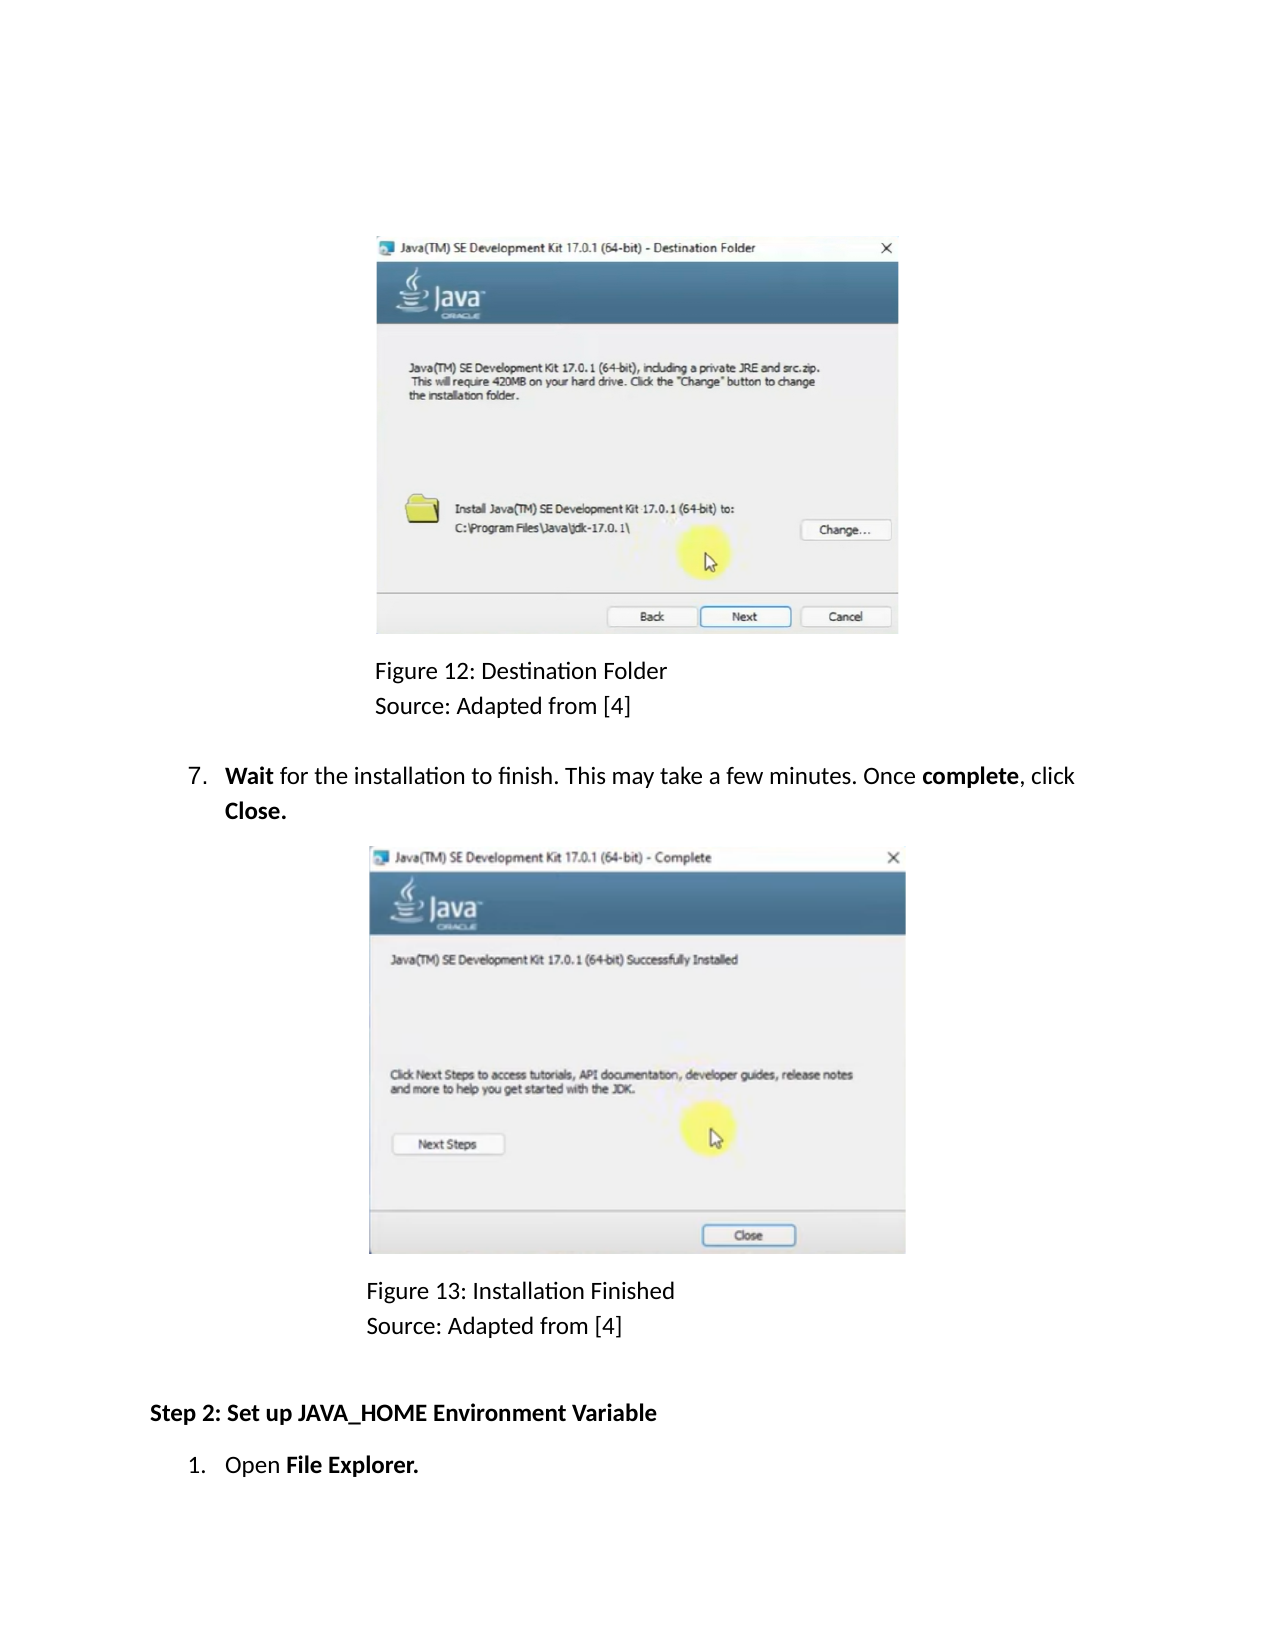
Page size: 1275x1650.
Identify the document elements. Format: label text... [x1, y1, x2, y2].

picture [376, 236, 899, 634]
list Wait for the installation to finish. This may take a few minutes. Once complete, click Close. [187, 760, 1125, 825]
list Figure 13: Installation Finished [225, 1275, 1125, 1306]
list Source: Adapted from [4] [225, 1310, 1125, 1341]
picture [369, 846, 906, 1254]
list Source: Adapted from [4] [225, 690, 1125, 720]
text Step 2: Set up JAVA_HOME Environment Variable [150, 1397, 1125, 1428]
list Figure 12: Destination Folder [225, 655, 1125, 685]
list Open File Explorer. [187, 1449, 1125, 1479]
